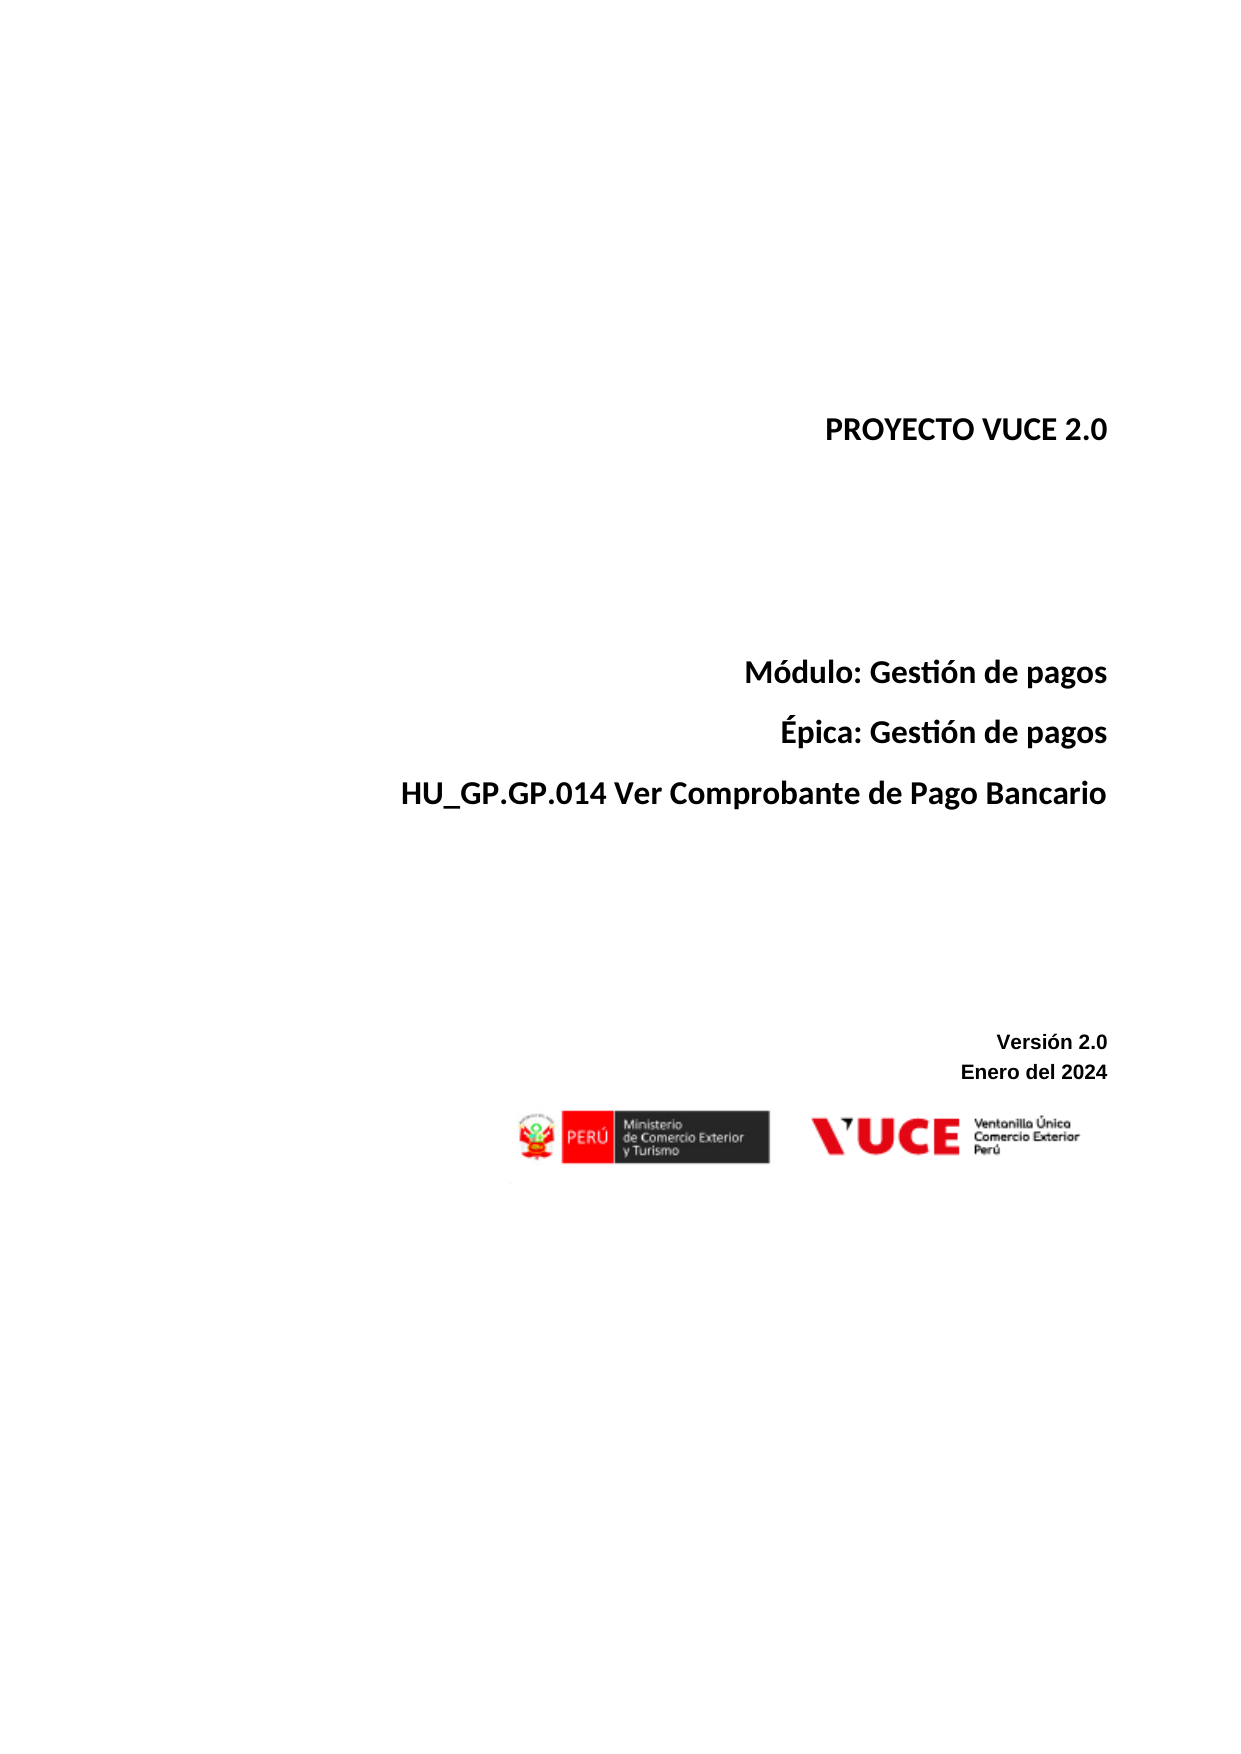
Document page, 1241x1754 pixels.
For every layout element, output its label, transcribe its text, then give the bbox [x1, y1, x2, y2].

text Módulo: Gestión de pagos [215, 651, 1107, 692]
text HU_GP.GP.014 Ver Comprobante de Pago Bancario [215, 772, 1107, 813]
text PROYECTO VUCE 2.0 [215, 408, 1107, 449]
text Versión 2.0 [702, 1029, 1107, 1053]
text Enero del 2024 [177, 1060, 1107, 1084]
text Épica: Gestión de pagos [215, 711, 1107, 752]
picture [509, 1090, 1108, 1184]
